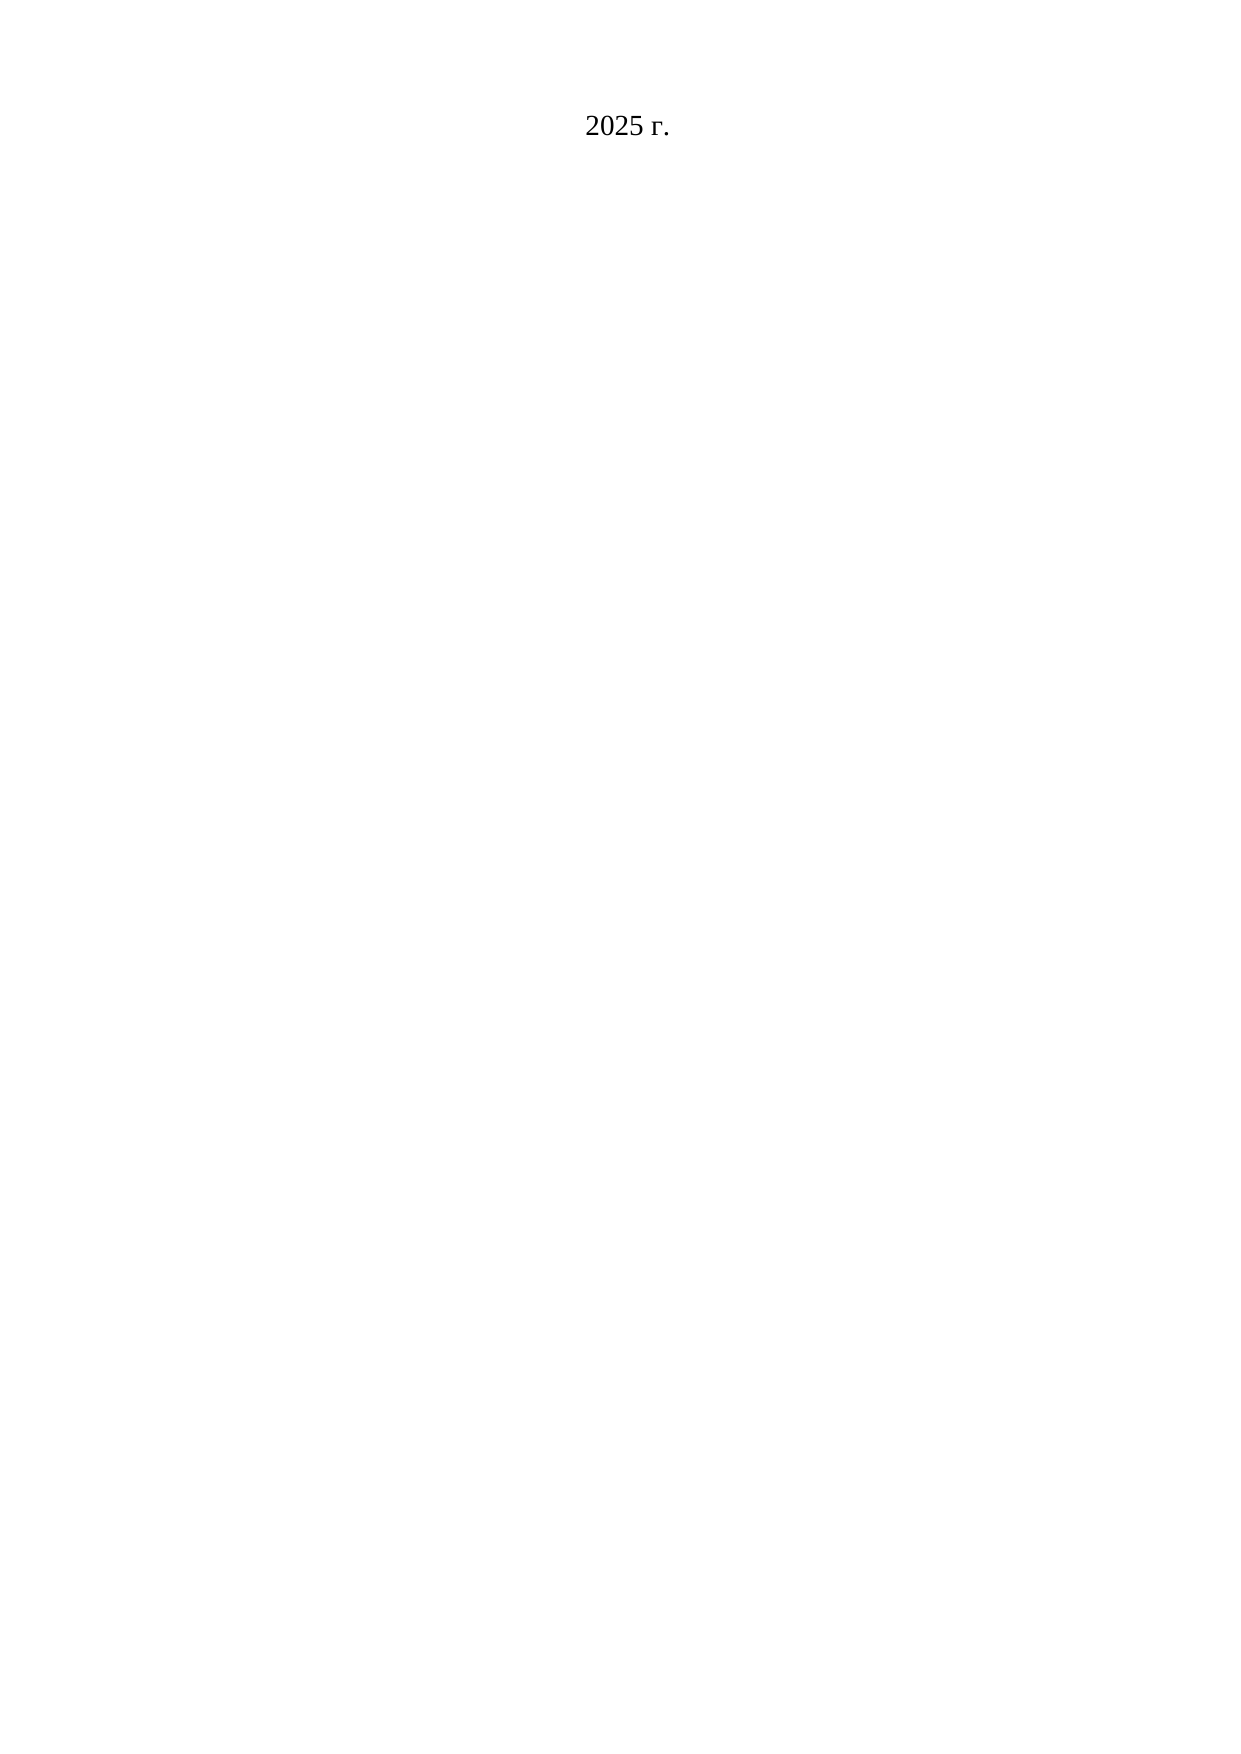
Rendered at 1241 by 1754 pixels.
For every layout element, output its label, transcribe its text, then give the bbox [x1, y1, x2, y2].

text 2025 г. [103, 108, 1152, 141]
